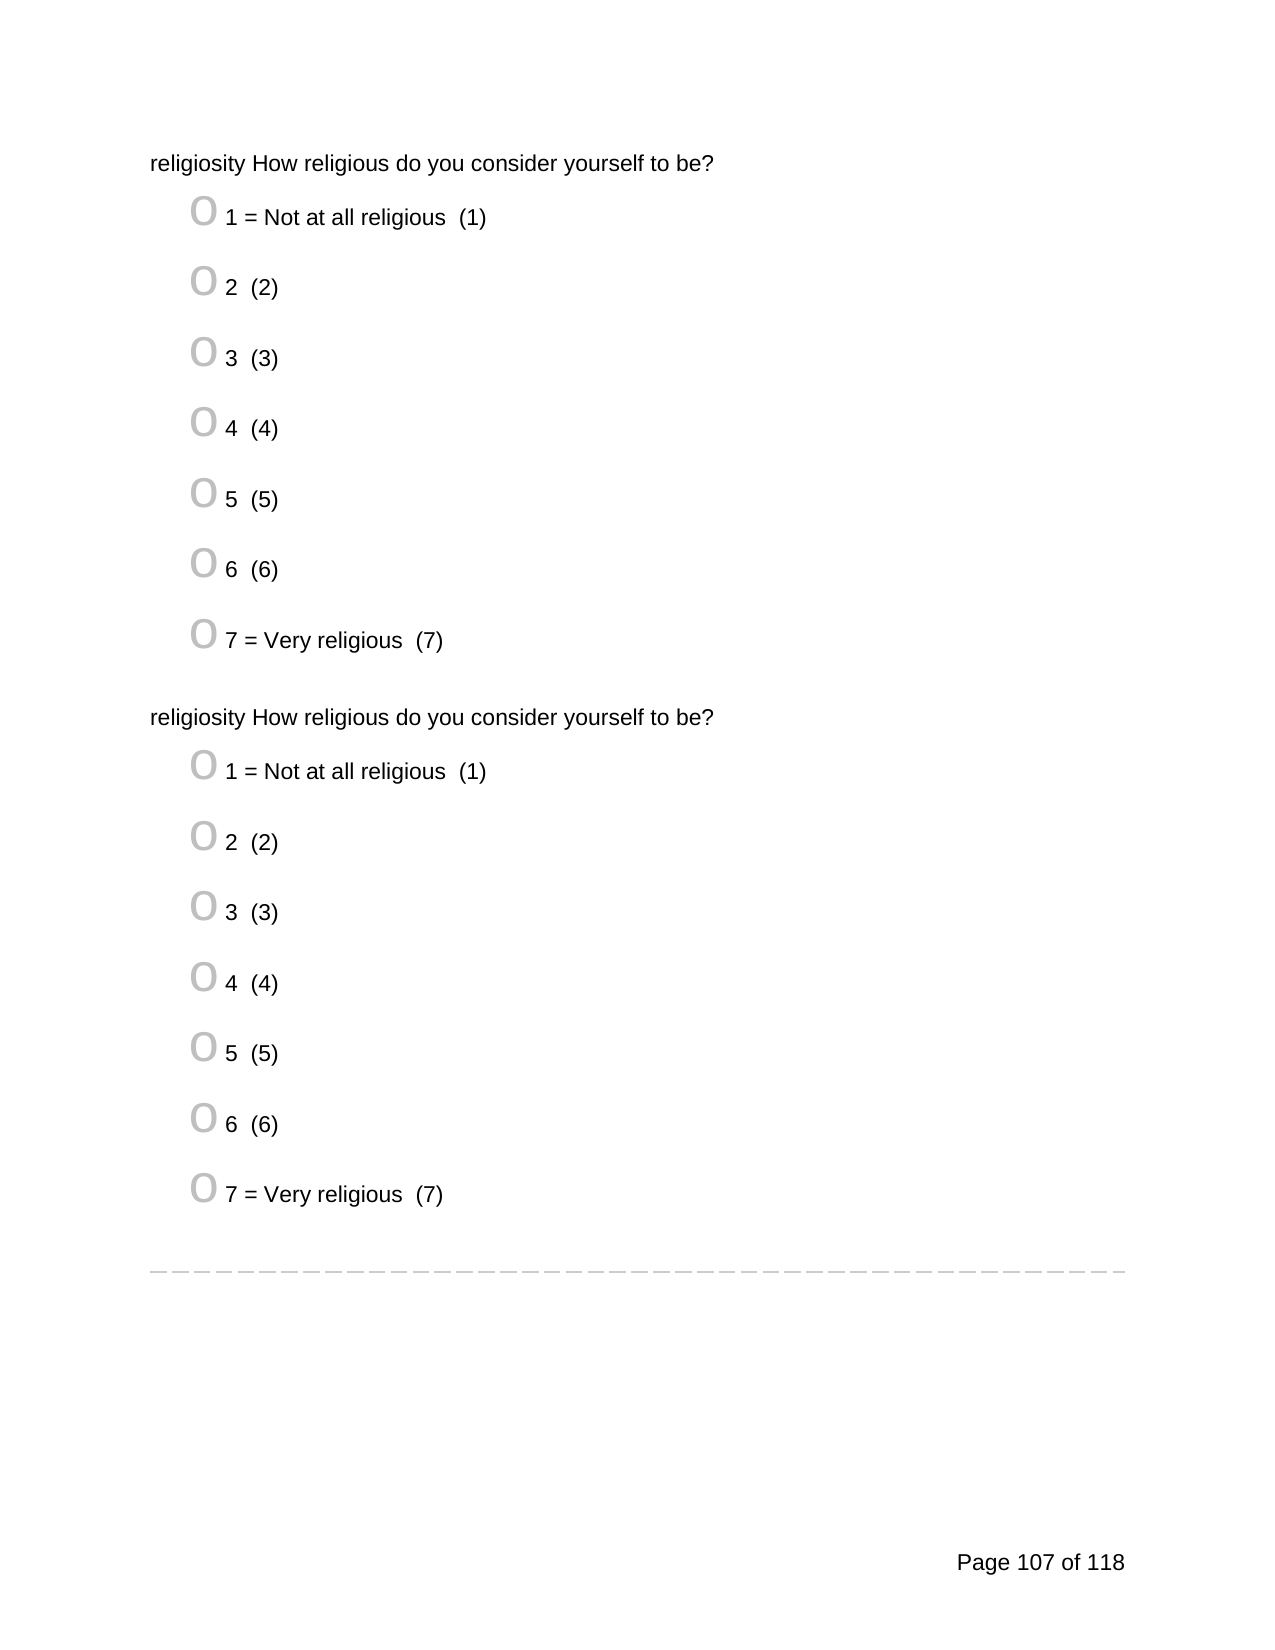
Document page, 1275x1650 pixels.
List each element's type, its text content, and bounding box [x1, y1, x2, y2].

list 2 (2) [187, 251, 1125, 312]
list 7 = Very religious (7) [187, 603, 1125, 665]
list 3 (3) [187, 321, 1125, 383]
list 3 (3) [187, 875, 1125, 937]
list 4 (4) [187, 946, 1125, 1007]
text religiosity How religious do you consider yourself to be? [150, 150, 1125, 176]
list 1 = Not at all religious (1) [187, 180, 1125, 242]
list 6 (6) [187, 533, 1125, 594]
text religiosity How religious do you consider yourself to be? [150, 704, 1125, 730]
list 2 (2) [187, 805, 1125, 866]
list 4 (4) [187, 392, 1125, 453]
list 6 (6) [187, 1087, 1125, 1148]
list 5 (5) [187, 462, 1125, 524]
list 1 = Not at all religious (1) [187, 734, 1125, 796]
list 5 (5) [187, 1016, 1125, 1078]
list 7 = Very religious (7) [187, 1157, 1125, 1219]
